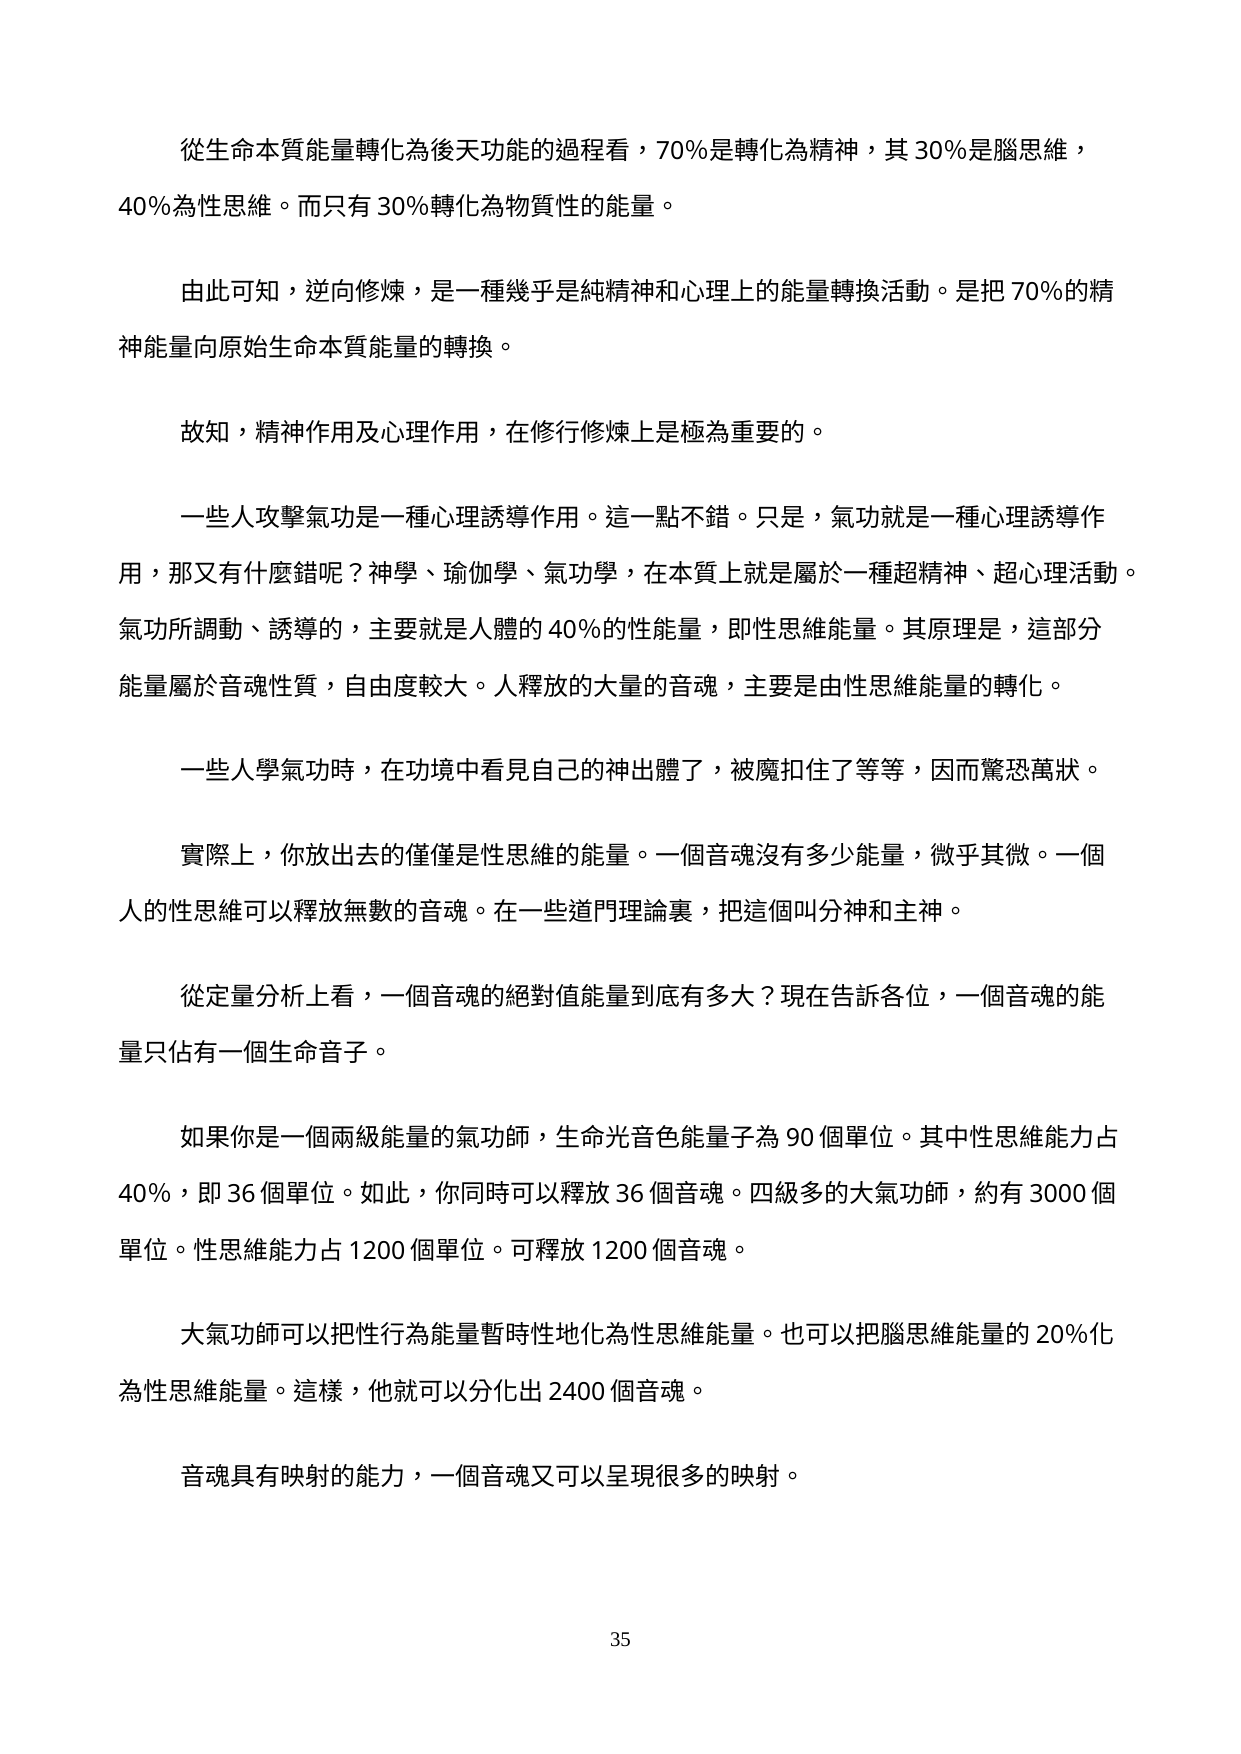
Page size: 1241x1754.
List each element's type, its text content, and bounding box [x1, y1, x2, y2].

text 音魂具有映射的能力，一個音魂又可以呈現很多的映射。 [118, 1455, 1122, 1493]
text 從定量分析上看，一個音魂的絕對值能量到底有多大？現在告訴各位，一個音魂的能量只佔有一個生命音子。 [118, 976, 1122, 1070]
text 如果你是一個兩級能量的氣功師，生命光音色能量子為90個單位。其中性思維能力占40％，即36個單位。如此，你同時可以釋放36個音魂。四級多的大氣功師，約有3000個單位。性思維能力占1200個單位。可釋放1200個音魂。 [118, 1117, 1122, 1267]
text 從生命本質能量轉化為後天功能的過程看，70％是轉化為精神，其30％是腦思維，40％為性思維。而只有30％轉化為物質性的能量。 [118, 130, 1122, 223]
text 一些人學氣功時，在功境中看見自己的神出體了，被魔扣住了等等，因而驚恐萬狀。 [118, 750, 1122, 788]
text 由此可知，逆向修煉，是一種幾乎是純精神和心理上的能量轉換活動。是把70％的精神能量向原始生命本質能量的轉換。 [118, 271, 1122, 364]
text 實際上，你放出去的僅僅是性思維的能量。一個音魂沒有多少能量，微乎其微。一個人的性思維可以釋放無數的音魂。在一些道門理論裏，把這個叫分神和主神。 [118, 835, 1122, 929]
text 一些人攻擊氣功是一種心理誘導作用。這一點不錯。只是，氣功就是一種心理誘導作用，那又有什麼錯呢？神學、瑜伽學、氣功學，在本質上就是屬於一種超精神、超心理活動。氣功所調動、誘導的，主要就是人體的40％的性能量，即性思維能量。其原理是，這部分能量屬於音魂性質，自由度較大。人釋放的大量的音魂，主要是由性思維能量的轉化。 [118, 497, 1122, 703]
text 故知，精神作用及心理作用，在修行修煉上是極為重要的。 [118, 412, 1122, 449]
text 大氣功師可以把性行為能量暫時性地化為性思維能量。也可以把腦思維能量的20％化為性思維能量。這樣，他就可以分化出2400個音魂。 [118, 1314, 1122, 1408]
